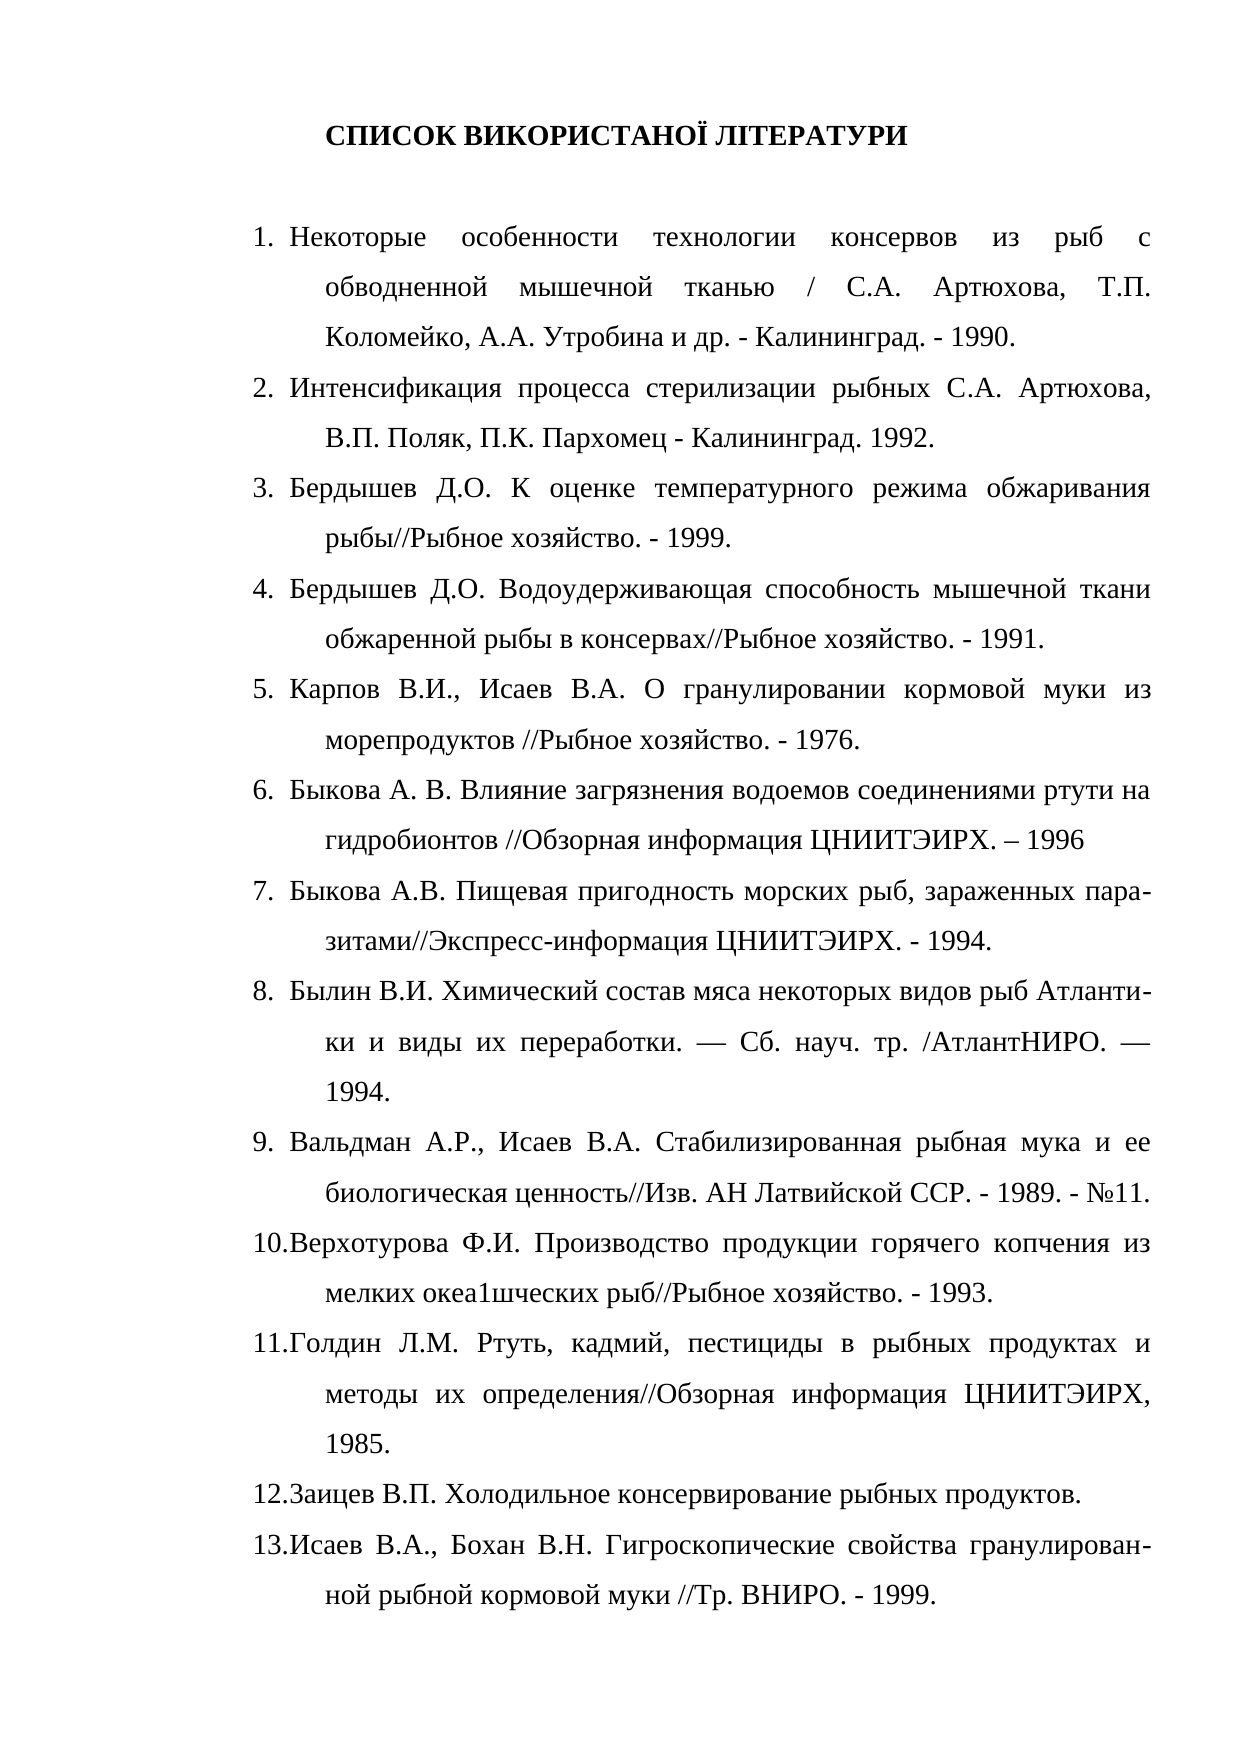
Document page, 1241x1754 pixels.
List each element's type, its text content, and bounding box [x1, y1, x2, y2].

list Некоторые особенности технологии консервов из рыб с обводненной мышечной тканью / С.А. Артюхова, Т.П. Коломейко, А.А. Утробина и др. - Калининград. - 1990. [252, 219, 1152, 353]
list Быкова А. В. Влияние загрязнения водоемов соединениями ртути на гидробионтов //Обзорная информация ЦНИИТЭИРХ. – 1996 [252, 772, 1152, 856]
list 3аицев В.П. Холодильное консервирование рыбных продуктов. [252, 1477, 1152, 1510]
list Вальдман А.Р., Исаев В.А. Стабилизированная рыбная мука и ее биологическая ценность//Изв. АН Латвийской ССР. - 1989. - №11. [252, 1124, 1152, 1208]
list Верхотурова Ф.И. Производство продукции горячего копчения из мелких океа1шческих рыб//Рыбное хозяйство. - 1993. [252, 1225, 1152, 1309]
list Былин В.И. Химический состав мяса некоторых видов рыб Атлантики и виды их переработки. — Сб. науч. тр. /АтлантНИРО. — 1994. [252, 973, 1152, 1108]
list Голдин Л.М. Ртуть, кадмий, пестициды в рыбных продуктах и методы их определения//Обзорная информация ЦНИИТЭИРХ, 1985. [252, 1326, 1152, 1460]
list Интенсификация процесса стерилизации рыбных С.А. Артюхова, В.П. Поляк, П.К. Пархомец - Калининград. 1992. [252, 370, 1152, 453]
text СПИСОК ВИКОРИСТАНОЇ ЛІТЕРАТУРИ [177, 118, 1152, 152]
list Исаев В.А., Бохан В.Н. Гигроскопические свойства гранулированной рыбной кормовой муки //Тр. ВНИРО. - 1999. [252, 1527, 1152, 1611]
list Бердышев Д.О. Водоудерживающая способность мышечной ткани обжаренной рыбы в консервах//Рыбное хозяйство. - 1991. [252, 571, 1152, 655]
list Быкова А.В. Пищевая пригодность морских рыб, зараженных паразитами//Экспресс-информация ЦНИИТЭИРХ. - 1994. [252, 873, 1152, 957]
list Карпов В.И., Исаев В.А. О гранулировании кормовой муки из морепродуктов //Рыбное хозяйство. - 1976. [252, 672, 1152, 755]
list Бердышев Д.О. К оценке температурного режима обжаривания рыбы//Рыбное хозяйство. - 1999. [252, 470, 1152, 554]
